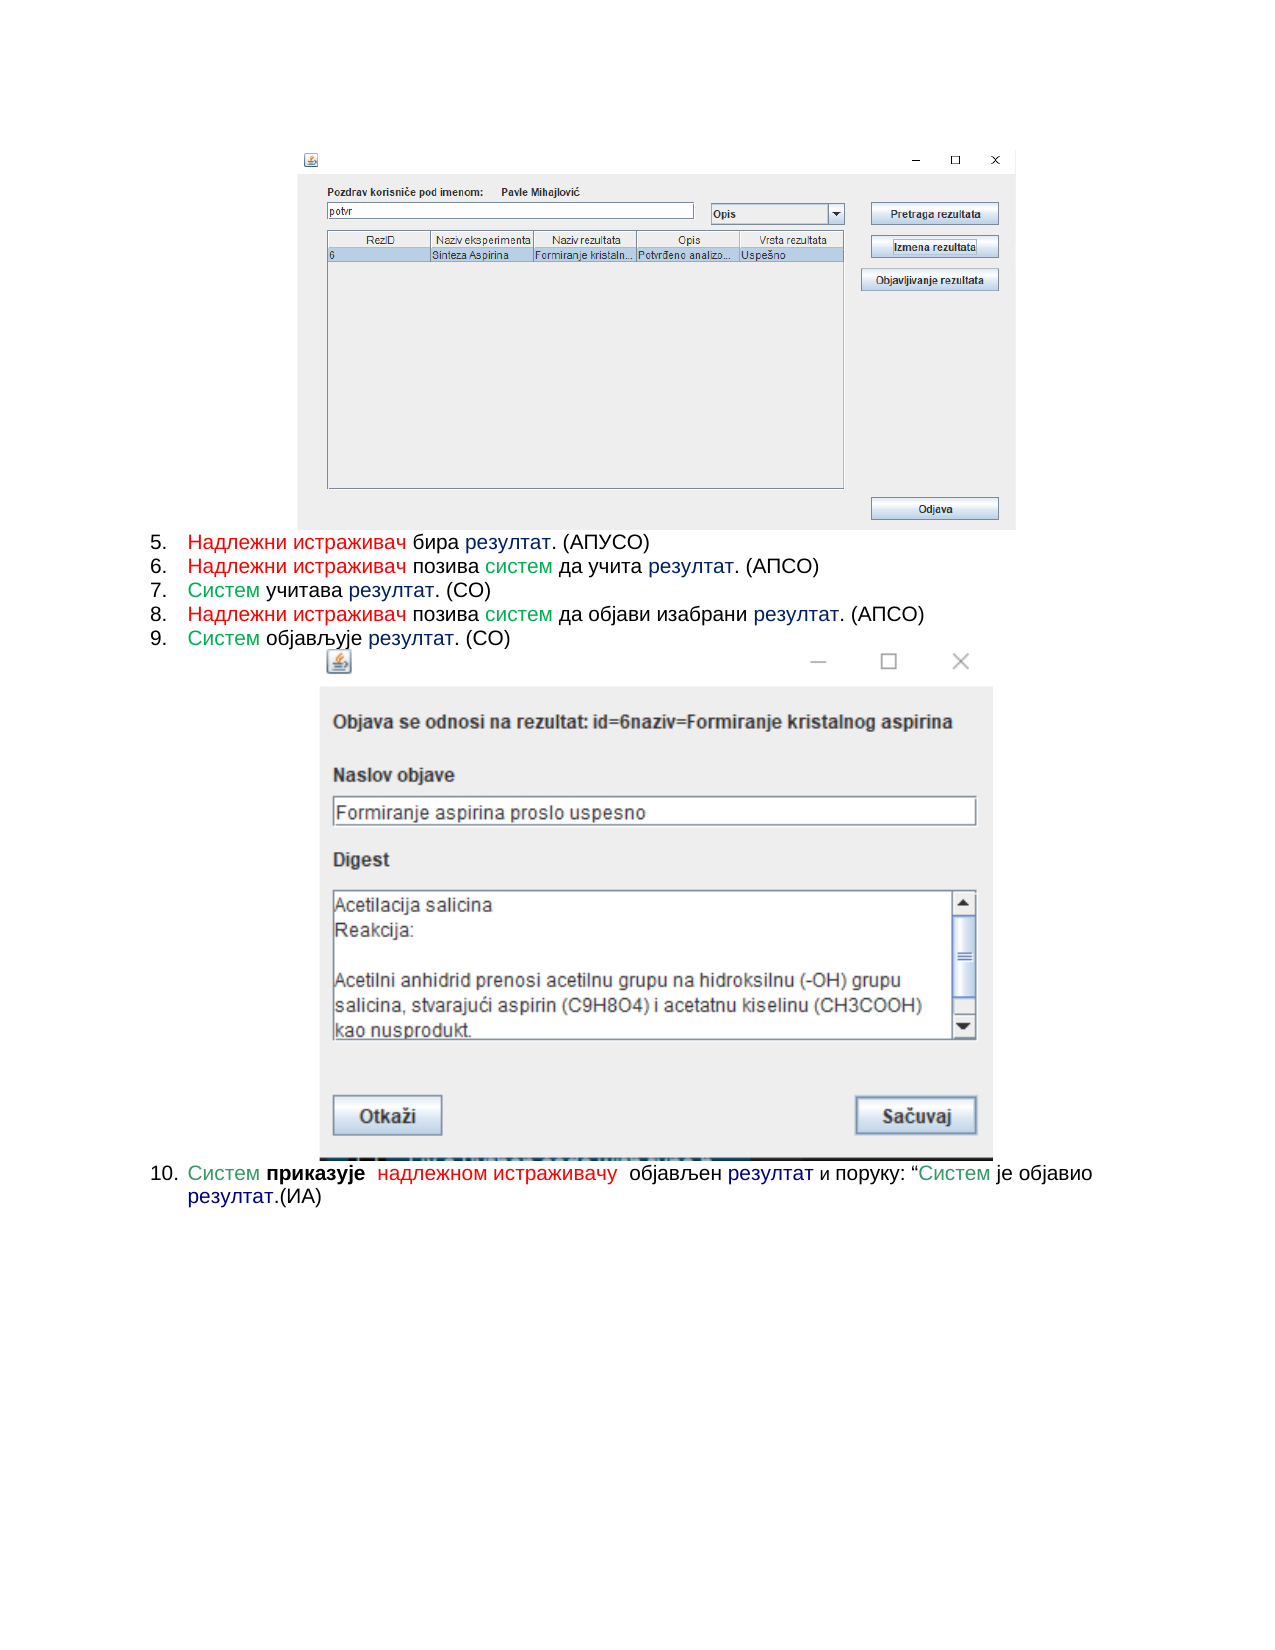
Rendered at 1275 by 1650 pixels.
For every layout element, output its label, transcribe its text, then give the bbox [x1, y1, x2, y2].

list Надлежни истраживач позива систем да објави изабрани резултат. (АПСО) [150, 601, 1125, 625]
list Систем приказује надлежном истраживачу објављен резултат и поруку: “Систем je објавио резултат.(ИА) [150, 1160, 1125, 1208]
list Систем објављује резултат. (СО) [150, 625, 1125, 649]
list Систем учитава резултат. (СО) [150, 577, 1125, 601]
picture [297, 150, 1016, 530]
picture [319, 649, 993, 1161]
list Надлежни истраживач позива систем да учита резултат. (АПСО) [150, 553, 1125, 577]
list Надлежни истраживач бира резултат. (АПУСО) [150, 529, 1125, 553]
